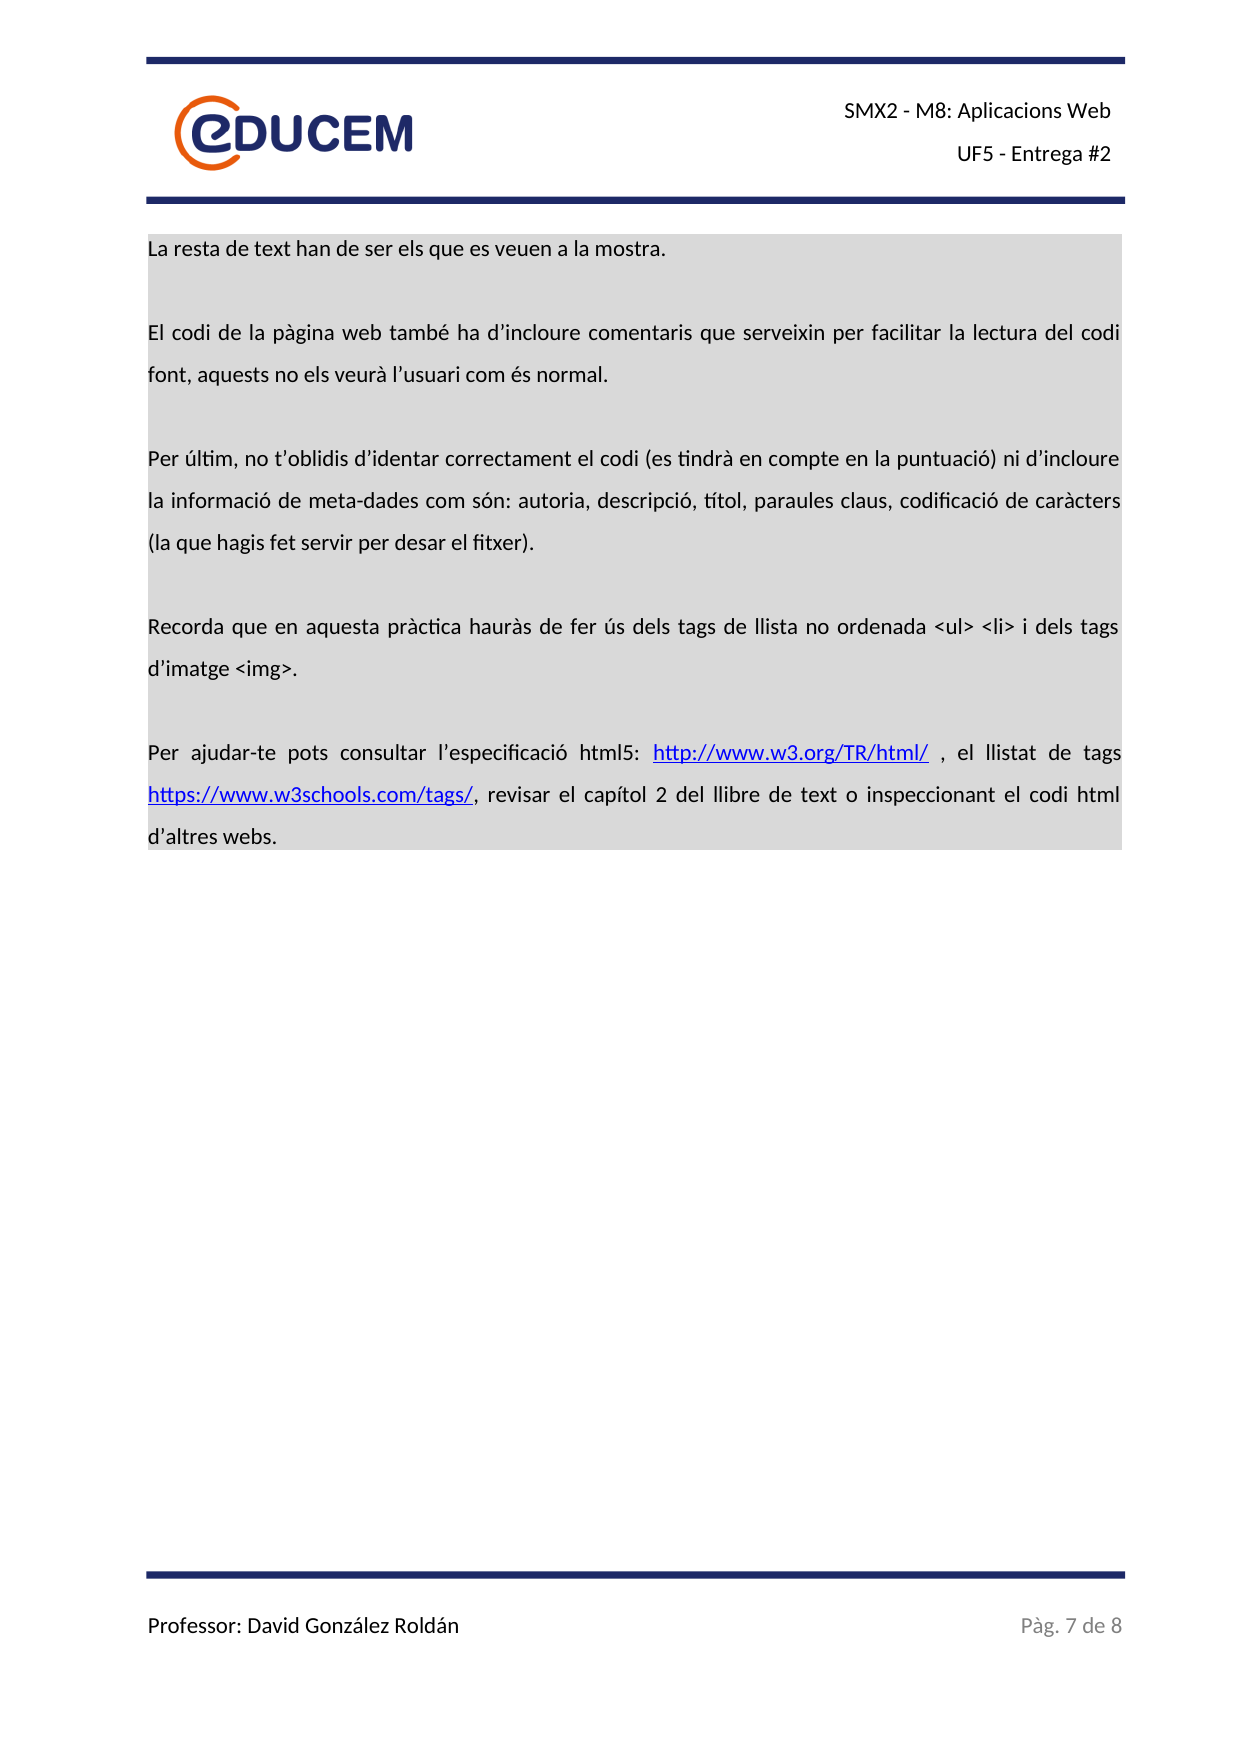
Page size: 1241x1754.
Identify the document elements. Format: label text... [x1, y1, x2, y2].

text Per últim, no t’oblidis d’identar correctament el codi (es tindrà en compte en la puntuació) ni d’incloure la informació de meta-dades com són: autoria, descripció, títol, paraules claus, codificació de caràcters (la que hagis fet servir per desar el fitxer). [148, 444, 1122, 556]
picture [163, 84, 424, 179]
text Per ajudar-te pots consultar l’especificació html5: http://www.w3.org/TR/html/ , el llistat de tags https://www.w3schools.com/tags/, revisar el capítol 2 del llibre de text o inspeccionant el codi html d’altres webs. [148, 738, 1122, 850]
text La resta de text han de ser els que es veuen a la mostra. [148, 234, 1122, 262]
text El codi de la pàgina web també ha d’incloure comentaris que serveixin per facilitar la lectura del codi font, aquests no els veurà l’usuari com és normal. [148, 318, 1122, 388]
text Recorda que en aquesta pràctica hauràs de fer ús dels tags de llista no ordenada <ul> <li> i dels tags d’imatge <img>. [148, 612, 1122, 682]
